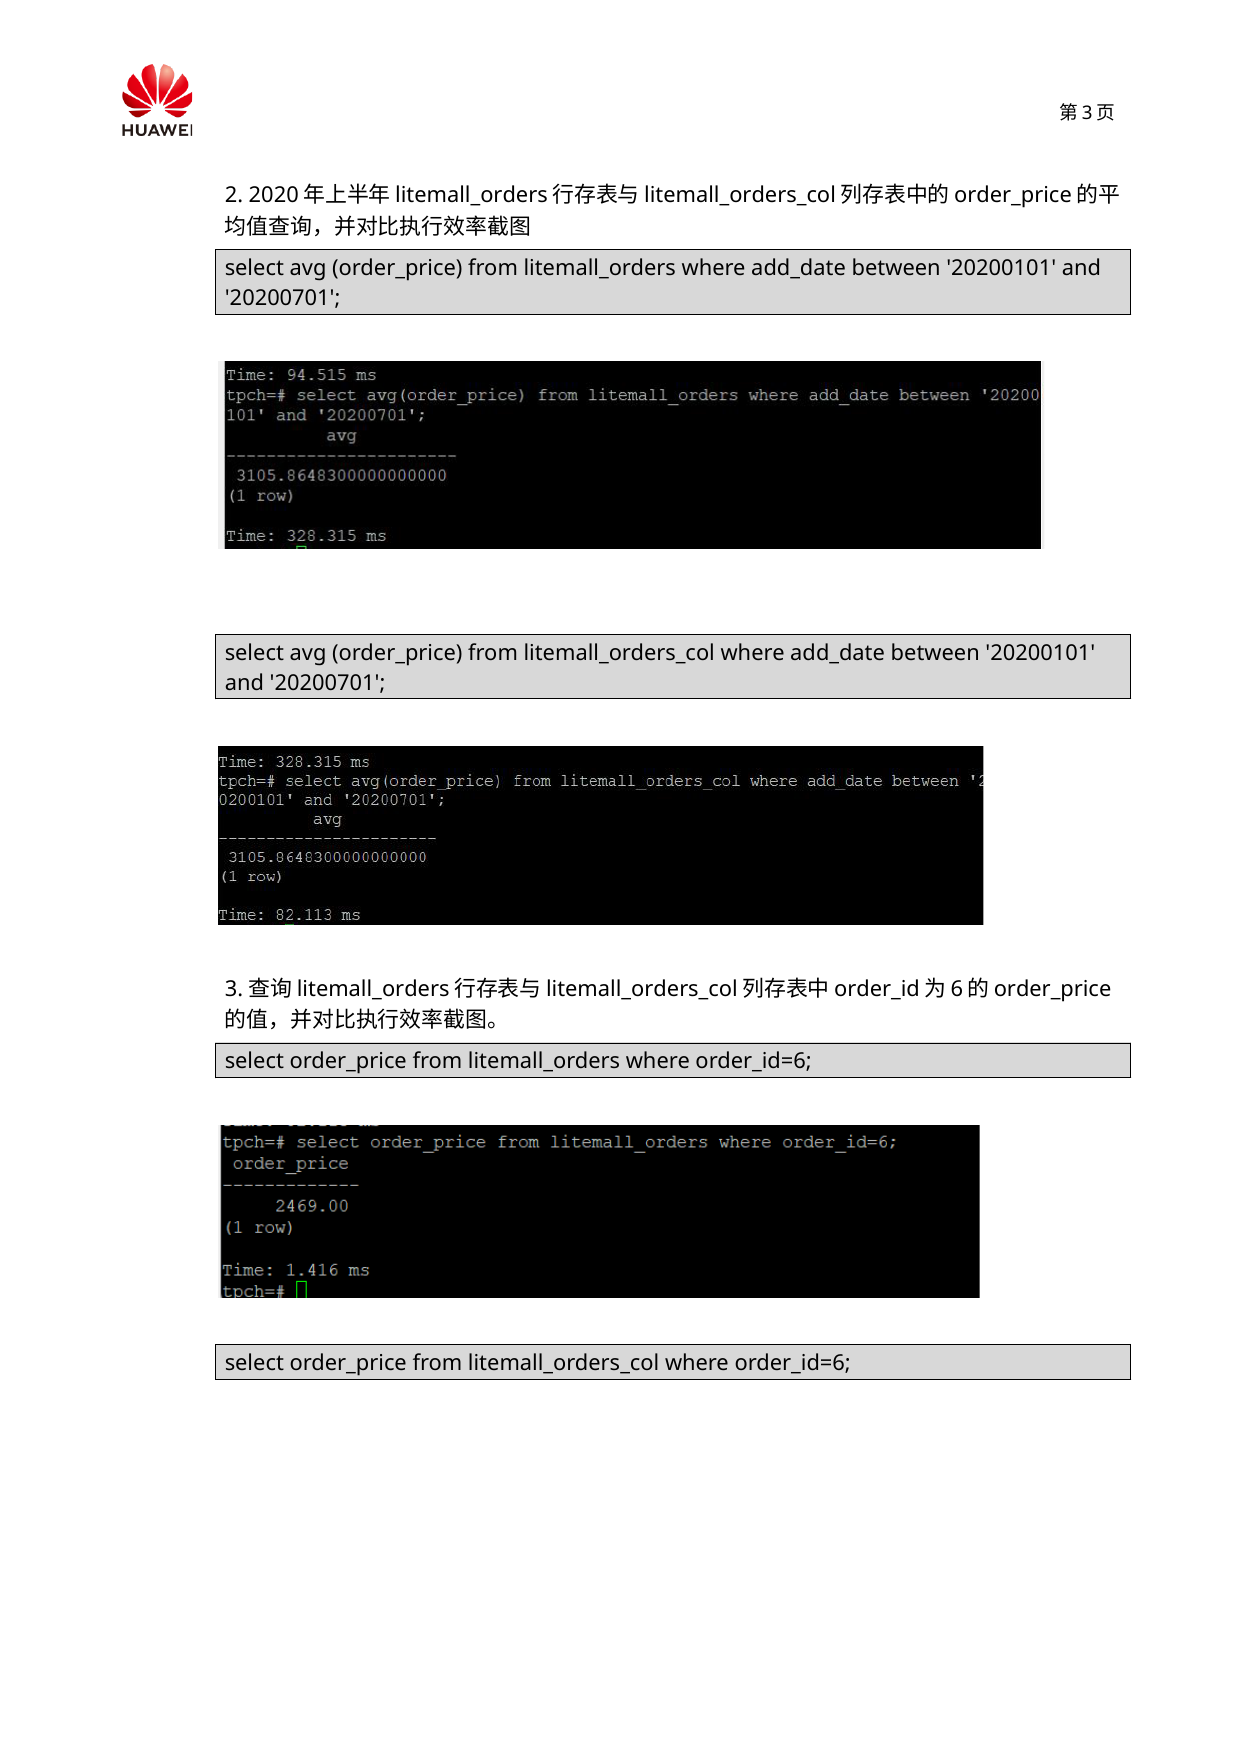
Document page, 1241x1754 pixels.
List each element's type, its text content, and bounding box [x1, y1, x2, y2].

text 3. 查询litemall_orders行存表与litemall_orders_col列存表中order_id为6的order_price的值，并对比执行效率截图。 [224, 971, 1122, 1034]
text select avg (order_price) from litemall_orders_col where add_date between '20200101' and '20200701'; [216, 635, 1130, 698]
text 2. 2020年上半年litemall_orders行存表与litemall_orders_col列存表中的order_price的平均值查询，并对比执行效率截图 [224, 177, 1122, 241]
picture [218, 746, 984, 925]
picture [218, 361, 1045, 549]
text select order_price from litemall_orders where order_id=6; [216, 1044, 1130, 1077]
picture [218, 1125, 980, 1298]
text select order_price from litemall_orders_col where order_id=6; [216, 1345, 1130, 1379]
text select avg (order_price) from litemall_orders where add_date between '20200101' and '20200701'; [216, 250, 1130, 314]
picture [122, 64, 193, 136]
